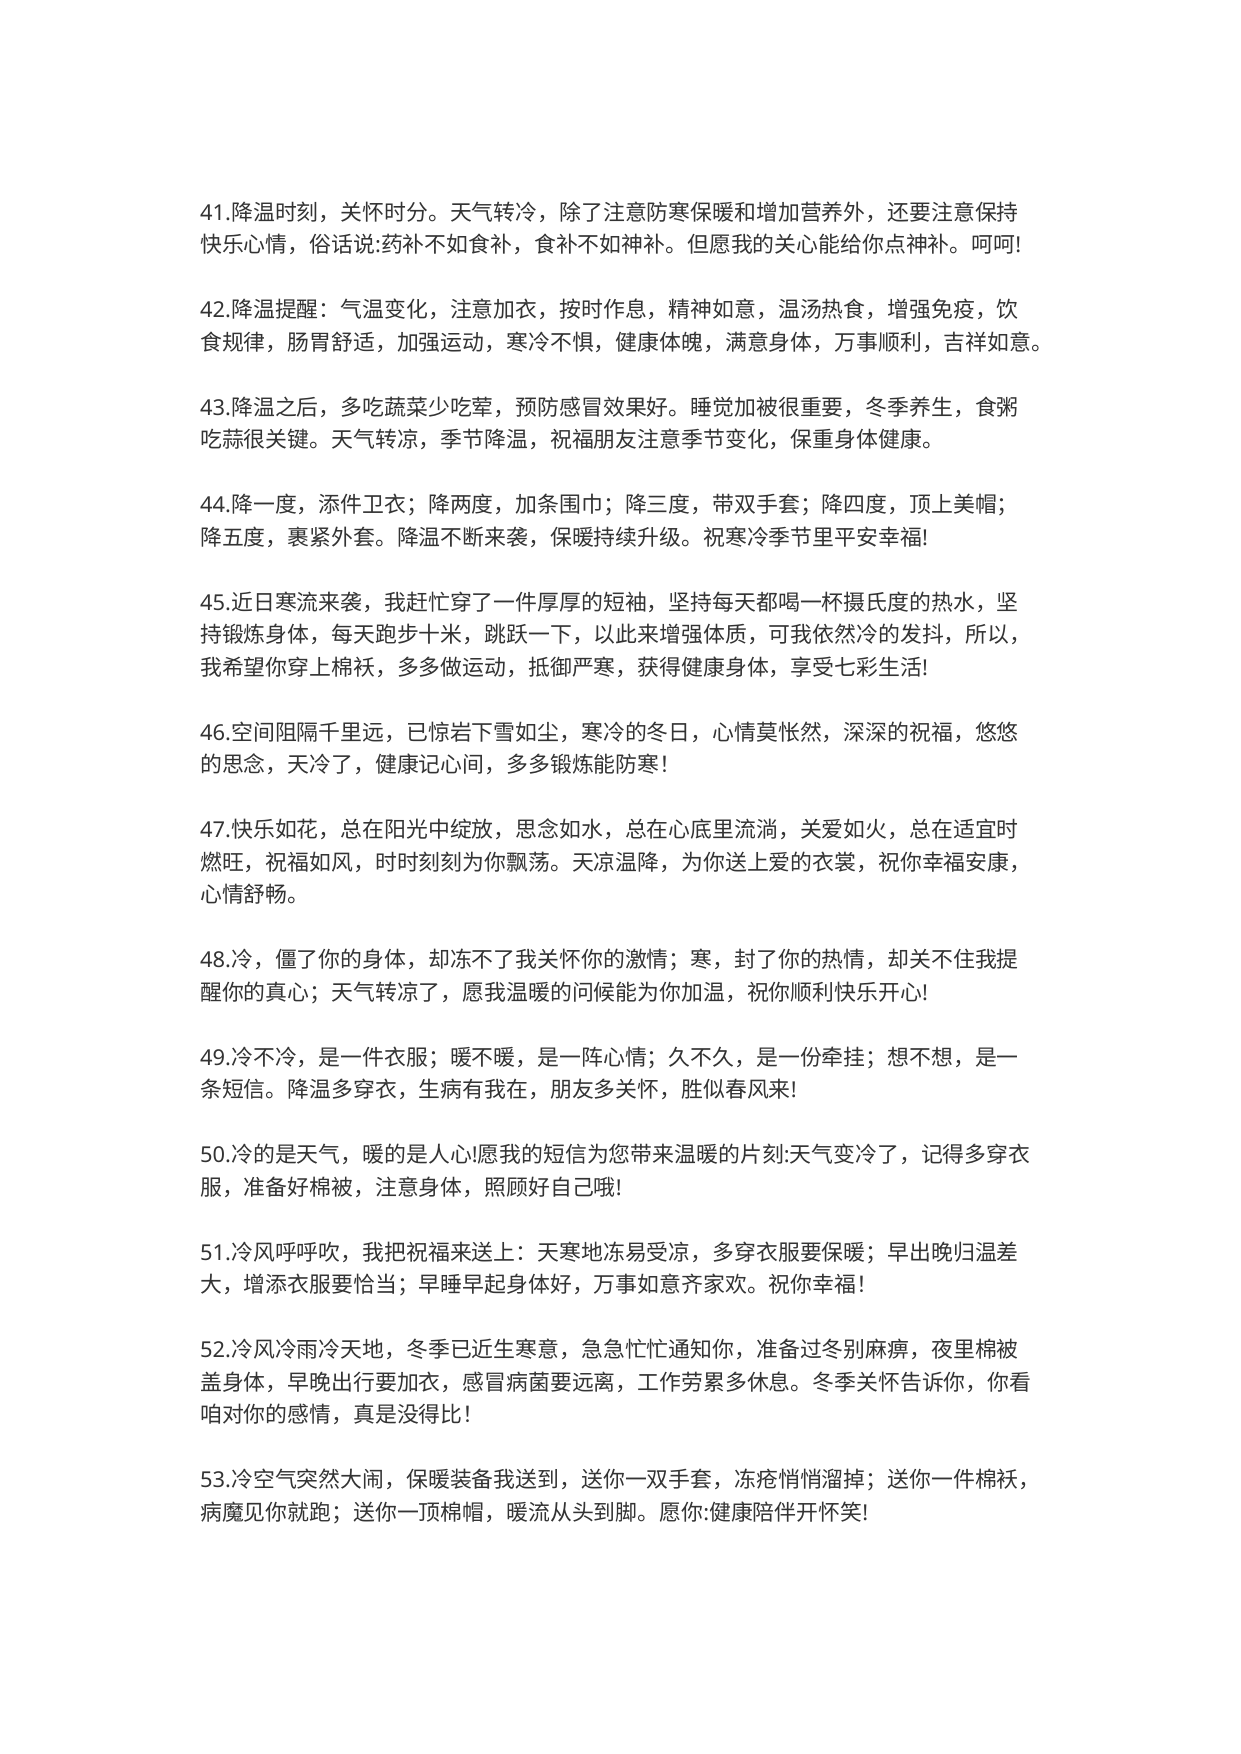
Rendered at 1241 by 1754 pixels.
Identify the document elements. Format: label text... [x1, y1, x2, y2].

text 43.降温之后，多吃蔬菜少吃荤，预防感冒效果好。睡觉加被很重要，冬季养生，食粥吃蒜很关键。天气转凉，季节降温，祝福朋友注意季节变化，保重身体健康。 [200, 389, 1040, 454]
text 53.冷空气突然大闹，保暖装备我送到，送你一双手套，冻疮悄悄溜掉；送你一件棉袄，病魔见你就跑；送你一顶棉帽，暖流从头到脚。愿你:健康陪伴开怀笑! [200, 1462, 1040, 1527]
text 46.空间阻隔千里远，已惊岩下雪如尘，寒冷的冬日，心情莫怅然，深深的祝福，悠悠的思念，天冷了，健康记心间，多多锻炼能防寒！ [200, 714, 1040, 779]
text 44.降一度，添件卫衣；降两度，加条围巾；降三度，带双手套；降四度，顶上美帽；降五度，裹紧外套。降温不断来袭，保暖持续升级。祝寒冷季节里平安幸福! [200, 487, 1040, 552]
text 52.冷风冷雨冷天地，冬季已近生寒意，急急忙忙通知你，准备过冬别麻痹，夜里棉被盖身体，早晚出行要加衣，感冒病菌要远离，工作劳累多休息。冬季关怀告诉你，你看咱对你的感情，真是没得比！ [200, 1332, 1040, 1429]
text 49.冷不冷，是一件衣服；暖不暖，是一阵心情；久不久，是一份牵挂；想不想，是一条短信。降温多穿衣，生病有我在，朋友多关怀，胜似春风来! [200, 1039, 1040, 1104]
text 50.冷的是天气，暖的是人心!愿我的短信为您带来温暖的片刻:天气变冷了，记得多穿衣服，准备好棉被，注意身体，照顾好自己哦! [200, 1137, 1040, 1202]
text 41.降温时刻，关怀时分。天气转冷，除了注意防寒保暖和增加营养外，还要注意保持快乐心情，俗话说:药补不如食补，食补不如神补。但愿我的关心能给你点神补。呵呵! [200, 194, 1040, 259]
text 47.快乐如花，总在阳光中绽放，思念如水，总在心底里流淌，关爱如火，总在适宜时燃旺，祝福如风，时时刻刻为你飘荡。天凉温降，为你送上爱的衣裳，祝你幸福安康，心情舒畅。 [200, 812, 1040, 909]
text 45.近日寒流来袭，我赶忙穿了一件厚厚的短袖，坚持每天都喝一杯摄氏度的热水，坚持锻炼身体，每天跑步十米，跳跃一下，以此来增强体质，可我依然冷的发抖，所以，我希望你穿上棉袄，多多做运动，抵御严寒，获得健康身体，享受七彩生活! [200, 584, 1040, 682]
text 42.降温提醒：气温变化，注意加衣，按时作息，精神如意，温汤热食，增强免疫，饮食规律，肠胃舒适，加强运动，寒冷不惧，健康体魄，满意身体，万事顺利，吉祥如意。 [200, 292, 1040, 325]
text 51.冷风呼呼吹，我把祝福来送上：天寒地冻易受凉，多穿衣服要保暖；早出晚归温差大，增添衣服要恰当；早睡早起身体好，万事如意齐家欢。祝你幸福！ [200, 1234, 1040, 1299]
text 48.冷，僵了你的身体，却冻不了我关怀你的激情；寒，封了你的热情，却关不住我提醒你的真心；天气转凉了，愿我温暖的问候能为你加温，祝你顺利快乐开心! [200, 942, 1040, 1007]
